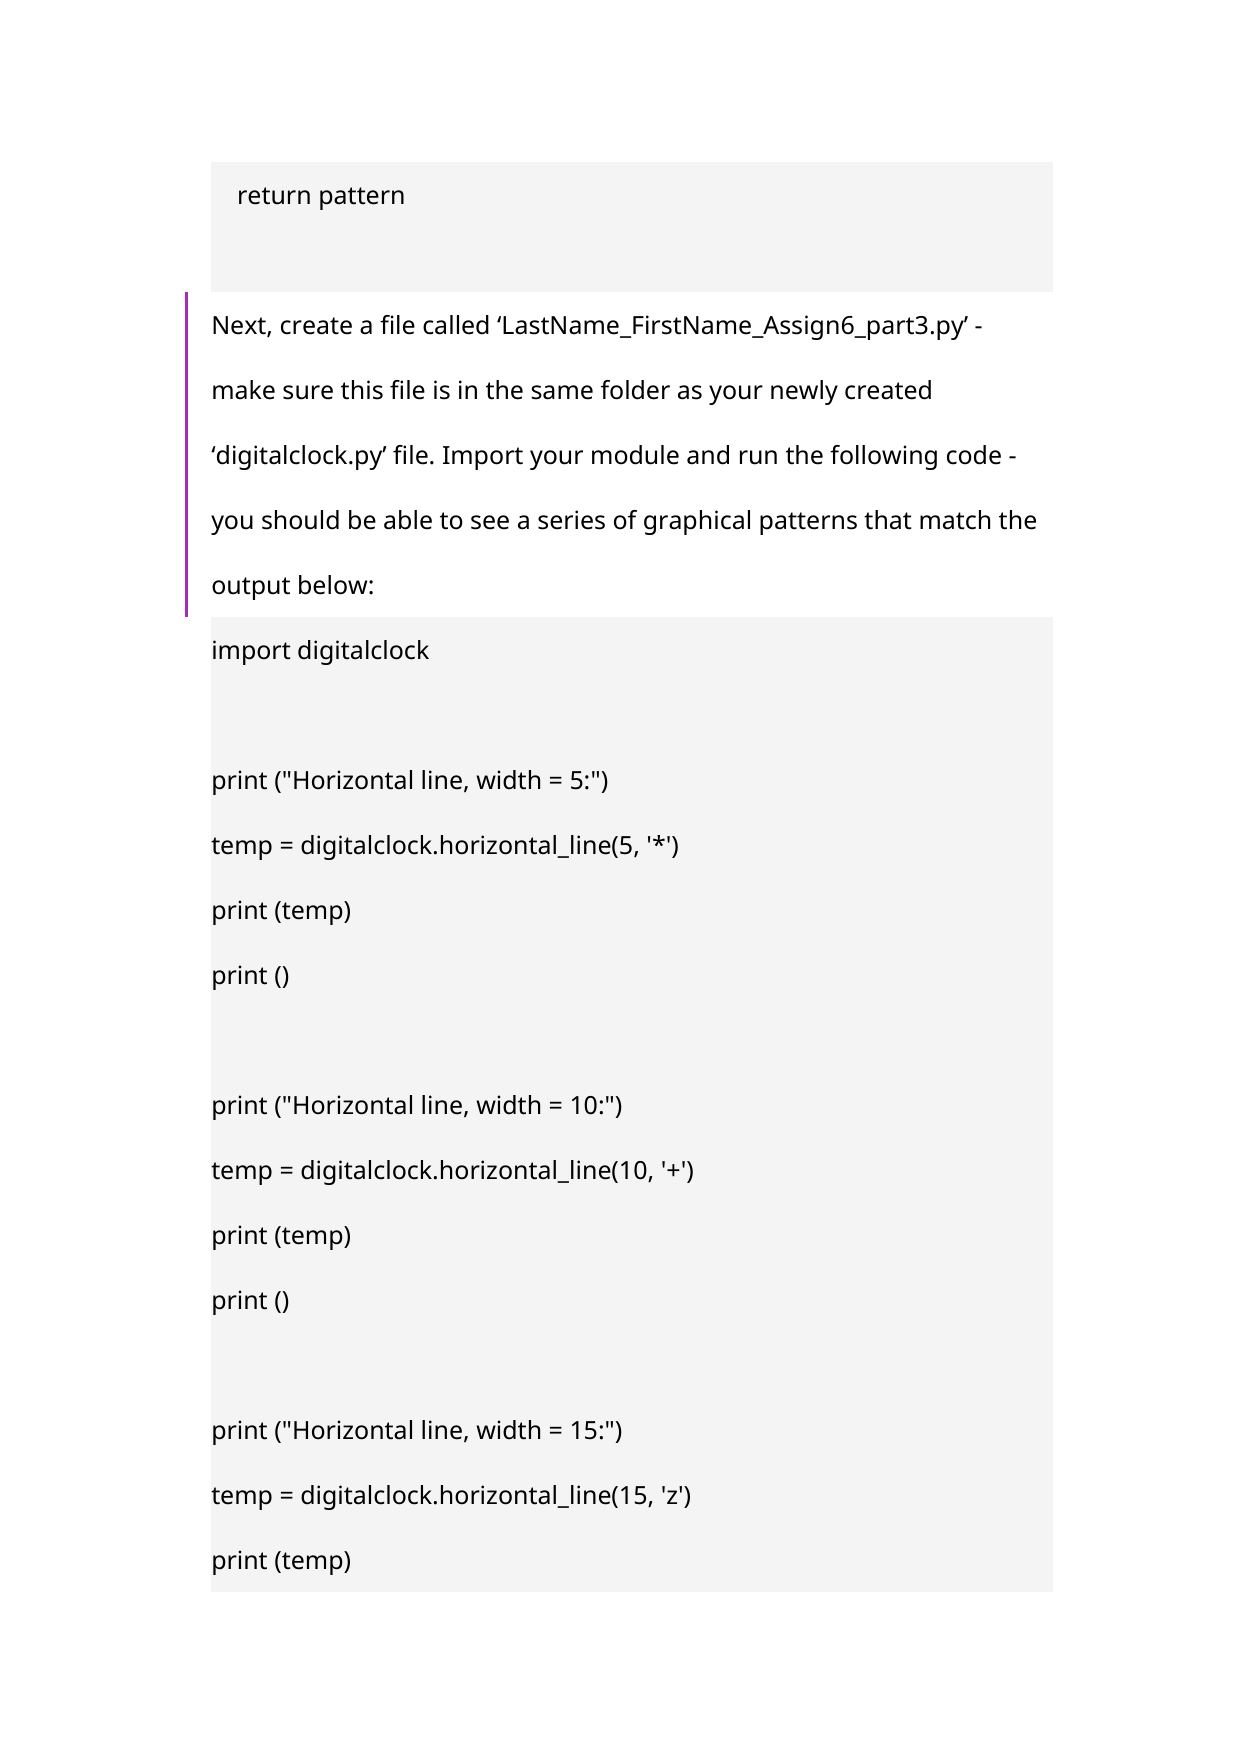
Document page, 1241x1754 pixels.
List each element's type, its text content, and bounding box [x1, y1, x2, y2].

text return pattern [211, 162, 1053, 227]
text print () [211, 1267, 1053, 1332]
text temp = digitalclock.horizontal_line(5, '*') [211, 812, 1053, 877]
text temp = digitalclock.horizontal_line(10, '+') [211, 1137, 1053, 1202]
text print ("Horizontal line, width = 10:") [211, 1072, 1053, 1137]
text print ("Horizontal line, width = 5:") [211, 747, 1053, 812]
text Next, create a file called ‘LastName_FirstName_Assign6_part3.py’ - make sure this file is in the same folder as your newly created ‘digitalclock.py’ file. Import your module and run the following code - you should be able to see a series of graphical patterns that match the output below: [188, 292, 1053, 617]
text temp = digitalclock.horizontal_line(15, 'z') [211, 1462, 1053, 1527]
text import digitalclock [211, 617, 1053, 682]
text print () [211, 942, 1053, 1007]
text print (temp) [211, 1202, 1053, 1267]
text print ("Horizontal line, width = 15:") [211, 1397, 1053, 1462]
text print (temp) [211, 1527, 1053, 1592]
text print (temp) [211, 877, 1053, 942]
